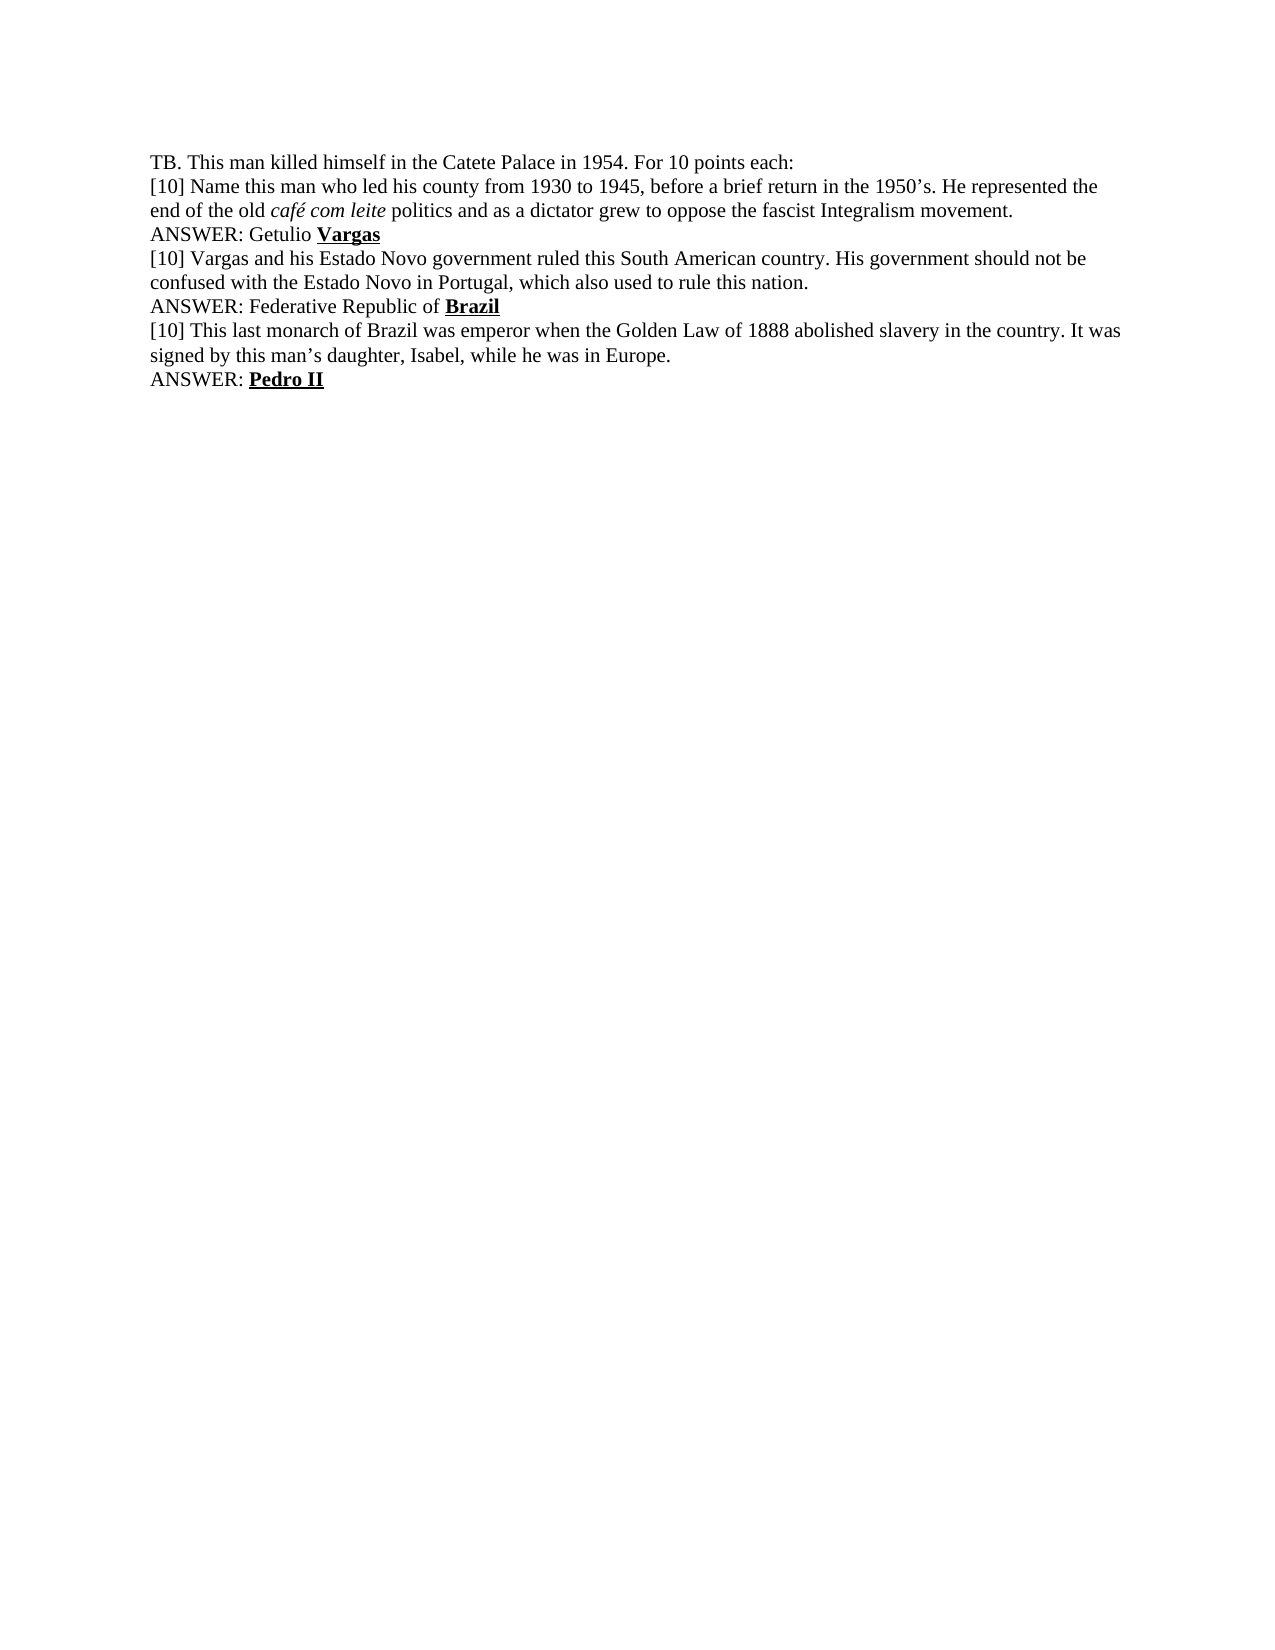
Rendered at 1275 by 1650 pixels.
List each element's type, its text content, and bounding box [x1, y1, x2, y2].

text ANSWER: Pedro II [150, 367, 1125, 391]
text ANSWER: Federative Republic of Brazil [150, 294, 1125, 318]
text ANSWER: Getulio Vargas [150, 222, 1125, 246]
text [10] Vargas and his Estado Novo government ruled this South American country. His government should not be confused with the Estado Novo in Portugal, which also used to rule this nation. [150, 246, 1125, 294]
text TB. This man killed himself in the Catete Palace in 1954. For 10 points each: [150, 150, 1125, 174]
text [10] Name this man who led his county from 1930 to 1945, before a brief return in the 1950’s. He represented the end of the old café com leite politics and as a dictator grew to oppose the fascist Integralism movement. [150, 174, 1125, 222]
text [10] This last monarch of Brazil was emperor when the Golden Law of 1888 abolished slavery in the country. It was signed by this man’s daughter, Isabel, while he was in Europe. [150, 318, 1125, 367]
